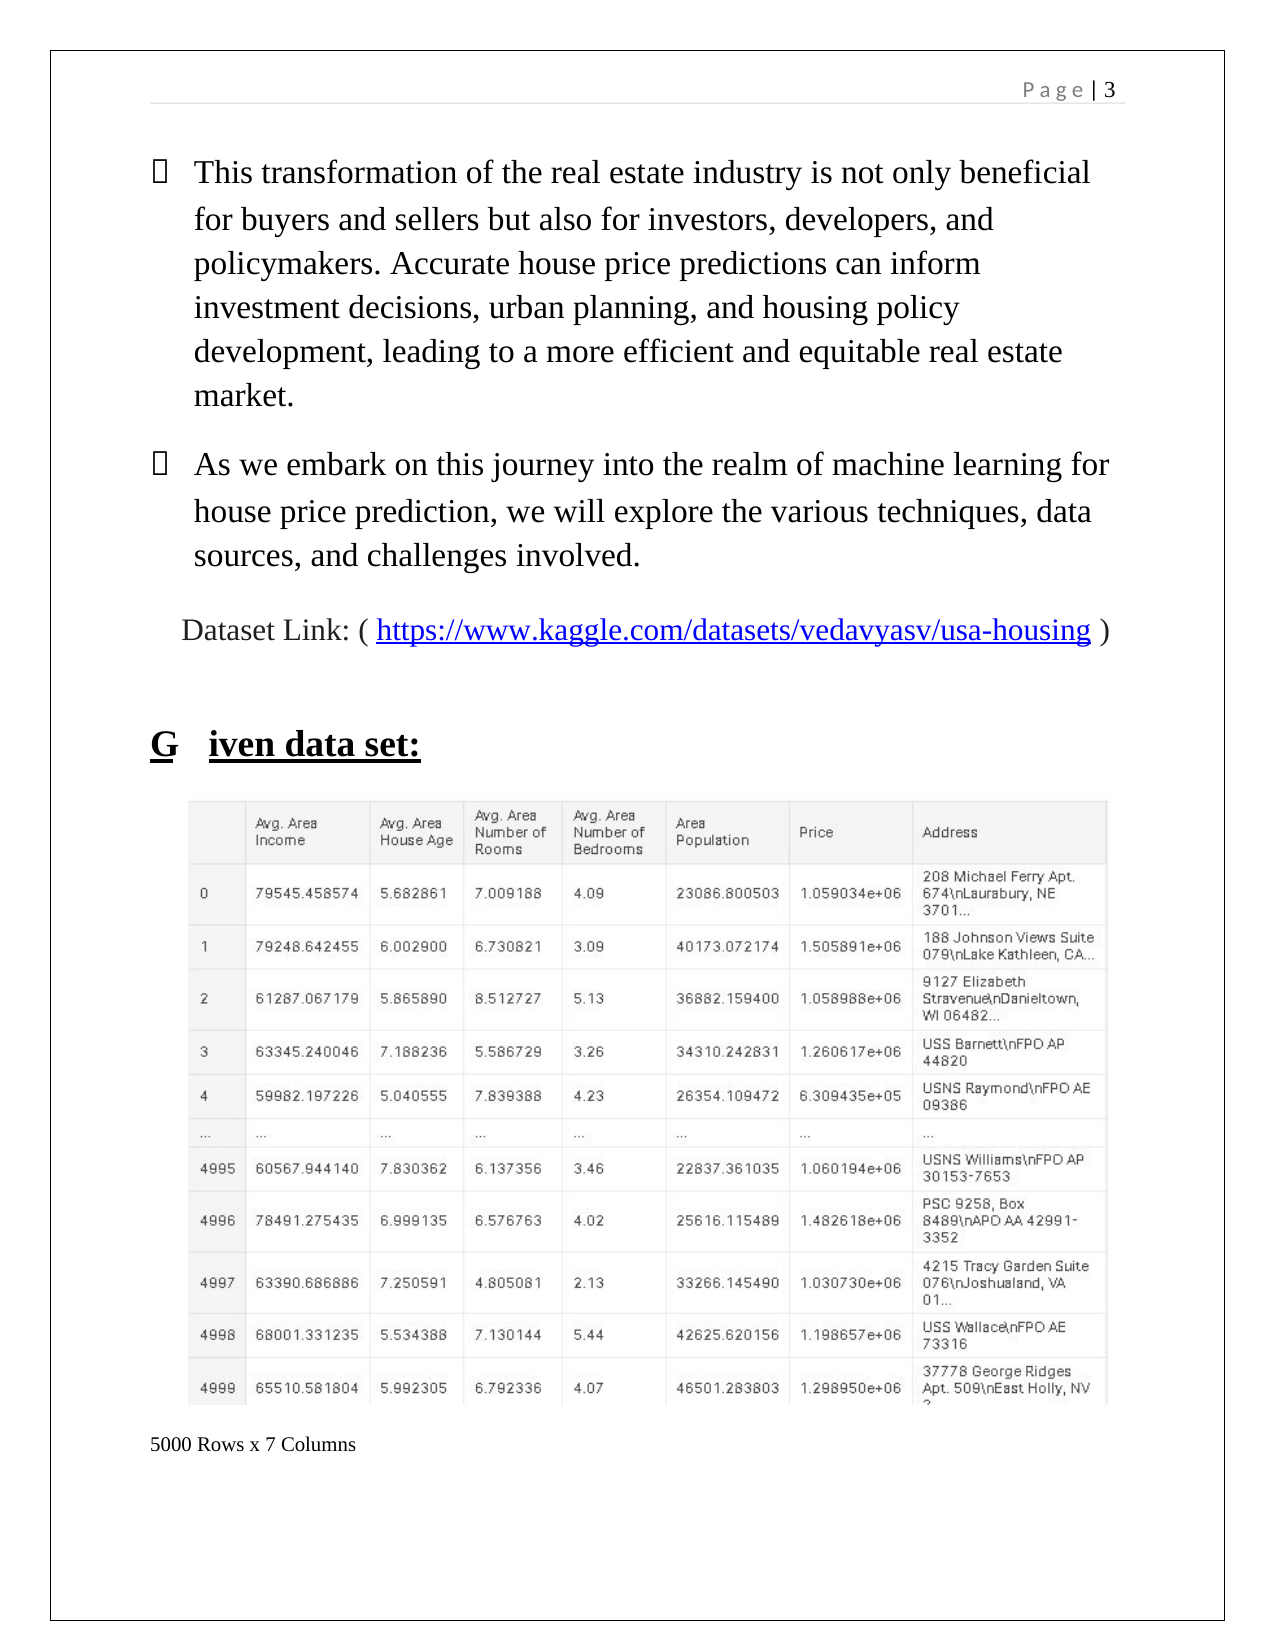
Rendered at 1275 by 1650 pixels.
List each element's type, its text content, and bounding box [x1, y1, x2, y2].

text 5000 Rows x 7 Columns [150, 1432, 1164, 1456]
picture [188, 792, 1112, 1405]
subtitle G iven data set: [150, 721, 1164, 764]
text Dataset Link: ( https://www.kaggle.com/datasets/vedavyasv/usa-housing ) [181, 611, 1164, 647]
list This transformation of the real estate industry is not only beneficial for buyers and sellers but also for investors, developers, and policymakers. Accurate house price predictions can inform investment decisions, urban planning, and housing policy development, leading to a more efficient and equitable real estate market. [150, 148, 1092, 414]
list As we embark on this journey into the realm of machine learning for house price prediction, we will explore the various techniques, data sources, and challenges involved. [150, 440, 1111, 574]
